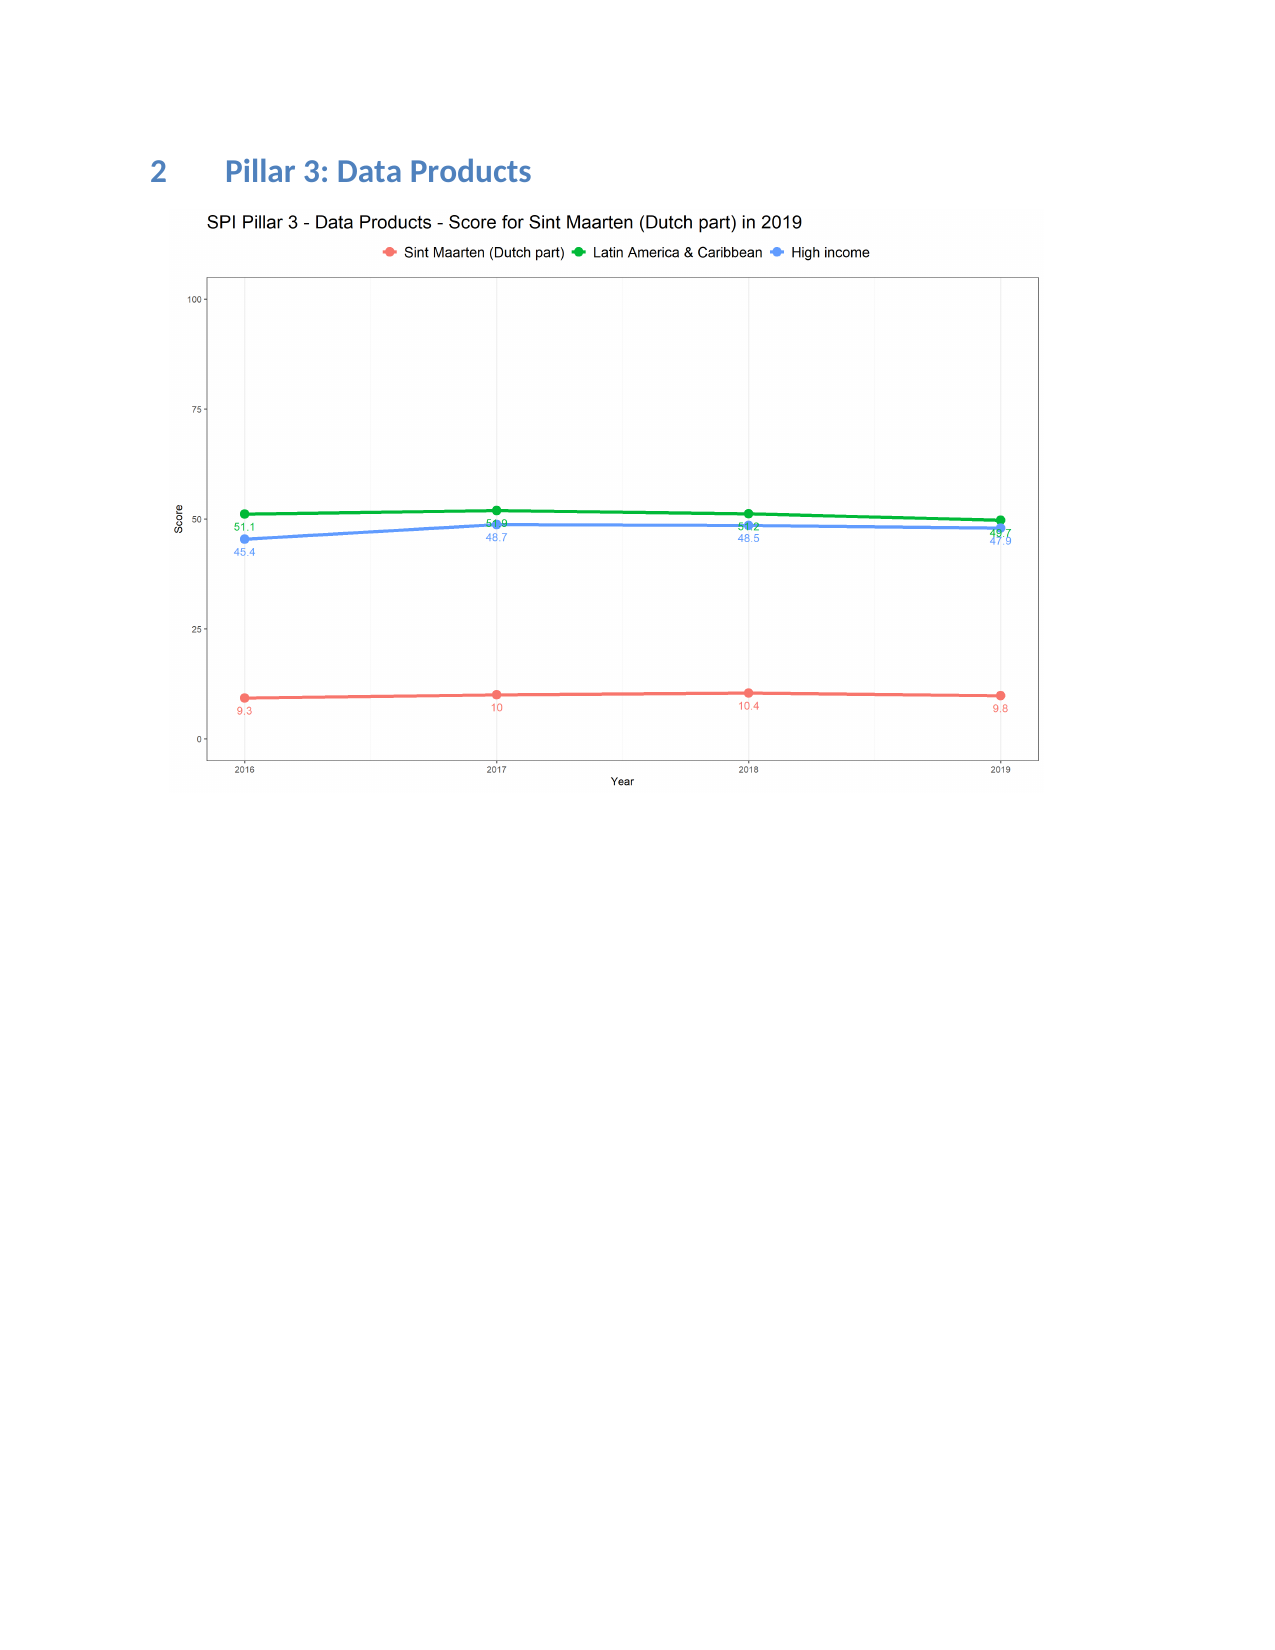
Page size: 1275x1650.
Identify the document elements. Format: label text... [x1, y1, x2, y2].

picture [168, 209, 1044, 793]
subtitle 2 Pillar 3: Data Products [150, 150, 1125, 191]
